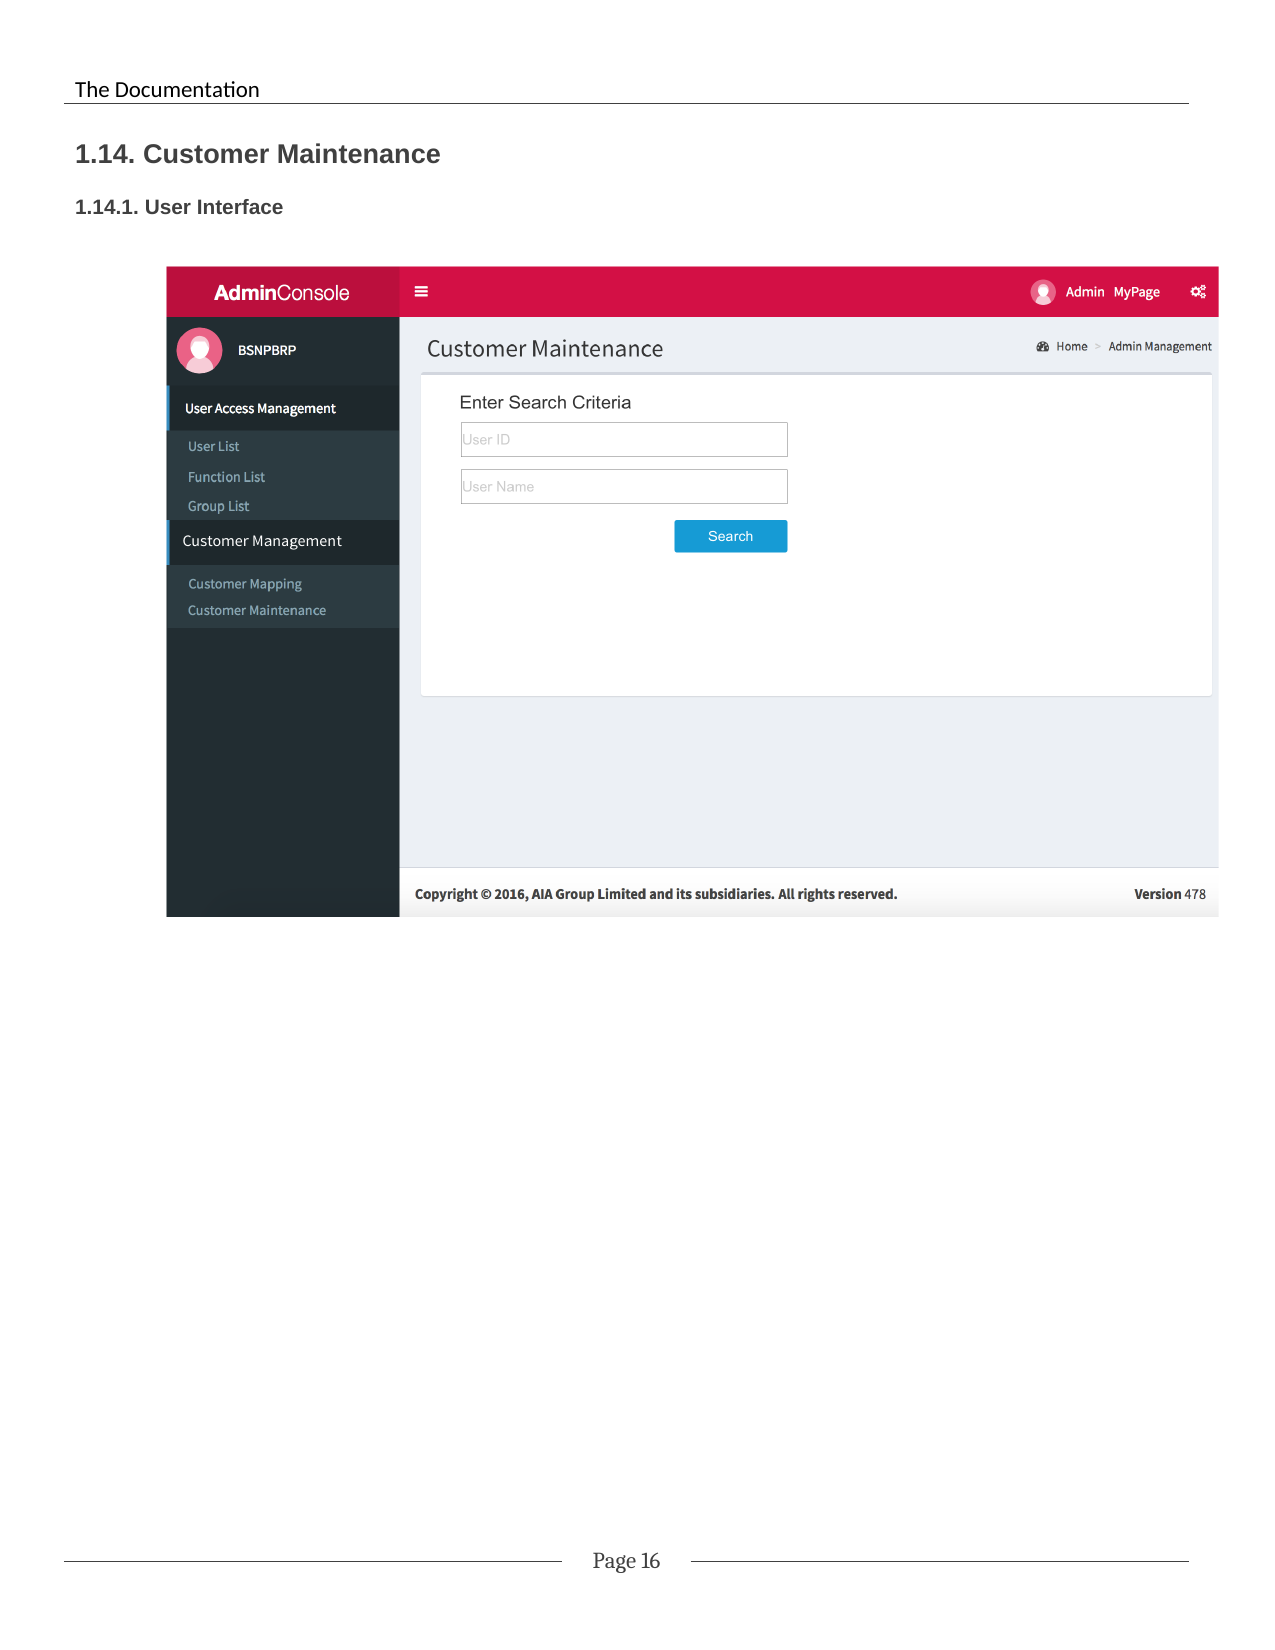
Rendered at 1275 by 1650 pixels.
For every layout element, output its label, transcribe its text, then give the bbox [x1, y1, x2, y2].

subtitle User Interface [75, 194, 1200, 218]
subtitle Customer Maintenance [75, 138, 1200, 169]
